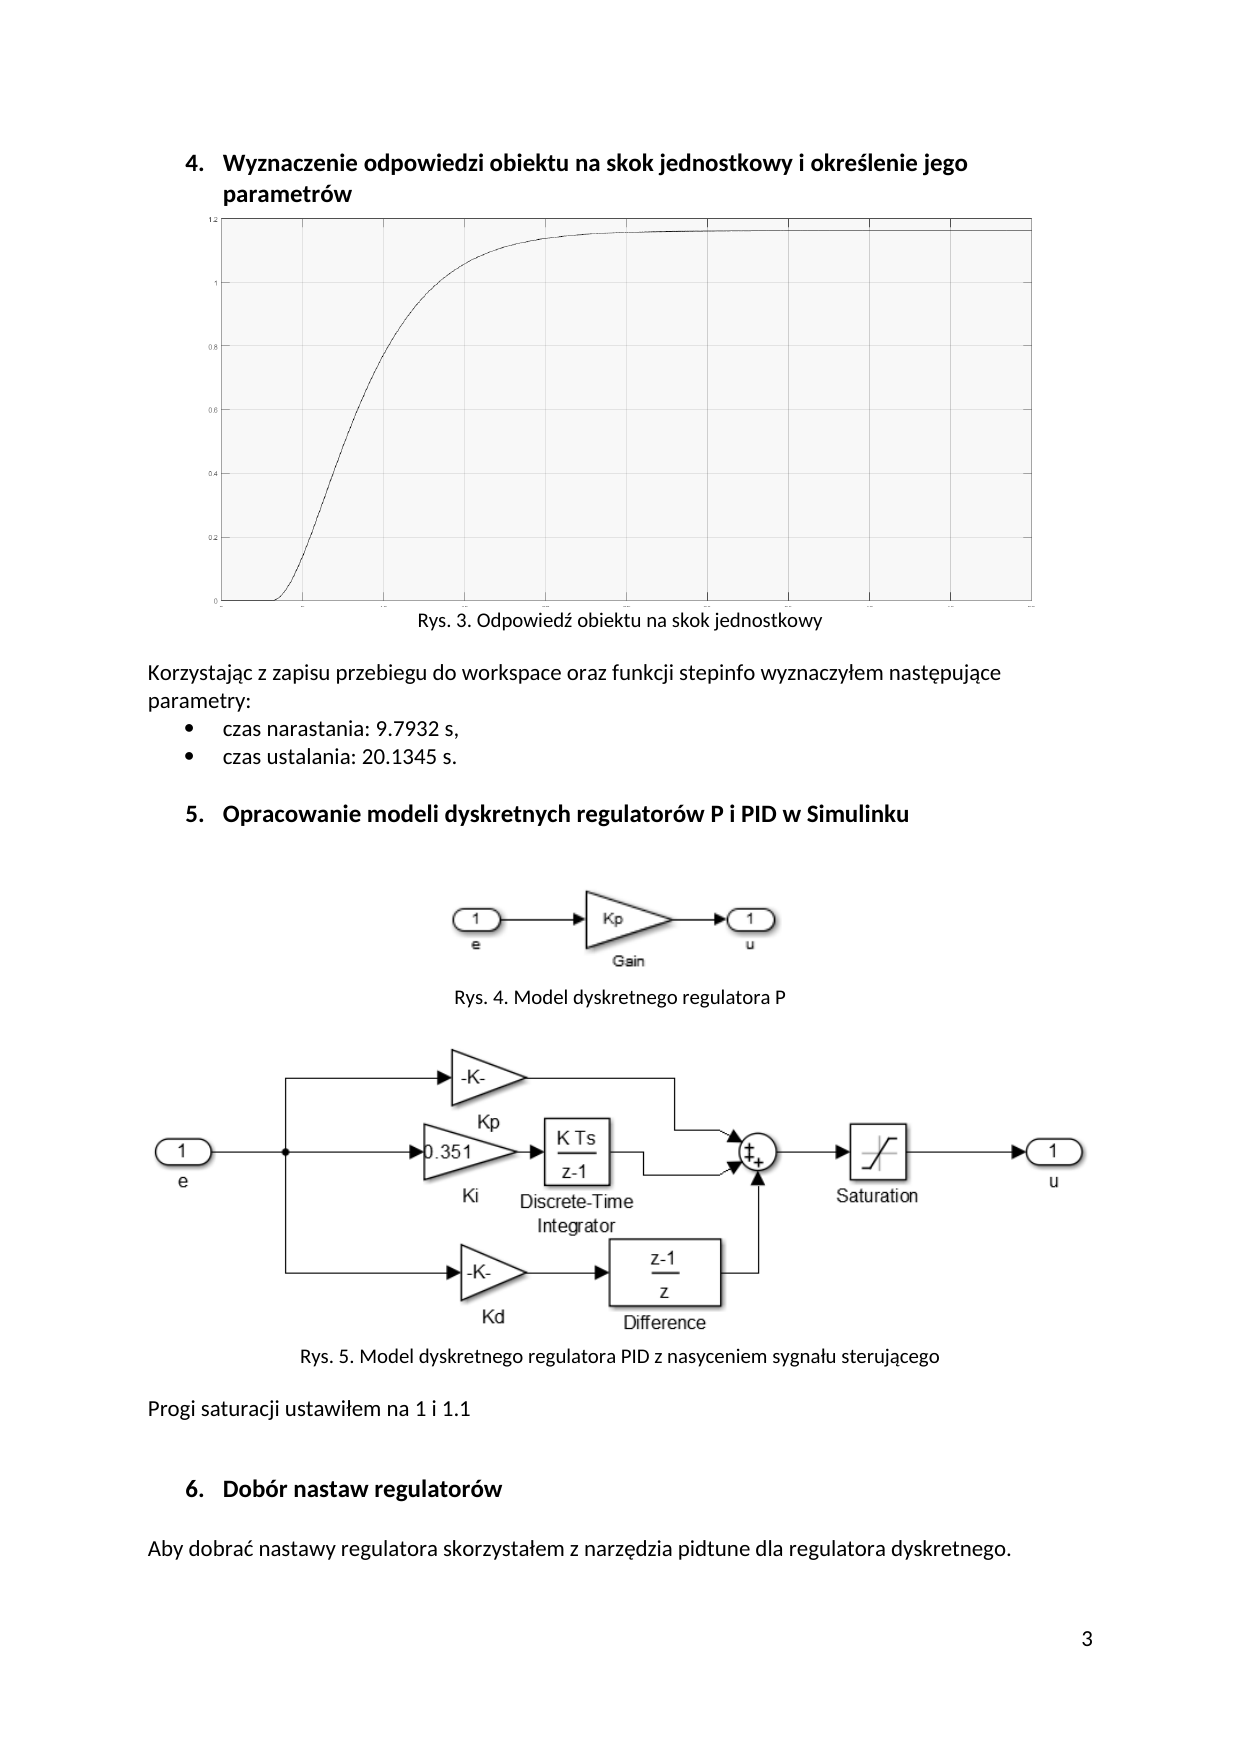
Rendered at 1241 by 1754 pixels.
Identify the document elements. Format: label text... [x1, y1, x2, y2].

list czas narastania: 9.7932 s, [185, 714, 1093, 742]
picture [445, 859, 795, 984]
text Aby dobrać nastawy regulatora skorzystałem z narzędzia pidtune dla regulatora dyskretnego. [148, 1534, 1093, 1562]
text Progi saturacji ustawiłem na 1 i 1.1 [148, 1394, 1093, 1422]
text Rys. 5. Model dyskretnego regulatora PID z nasyceniem sygnału sterującego [148, 1343, 1093, 1368]
text Rys. 4. Model dyskretnego regulatora P [148, 984, 1093, 1009]
list Dobór nastaw regulatorów [185, 1473, 1093, 1503]
text Korzystając z zapisu przebiegu do workspace oraz funkcji stepinfo wyznaczyłem następujące parametry: [148, 658, 1093, 714]
list Wyznaczenie odpowiedzi obiektu na skok jednostkowy i określenie jego parametrów [185, 148, 1093, 209]
picture [147, 1035, 1093, 1343]
picture [205, 208, 1035, 607]
list Opracowanie modeli dyskretnych regulatorów P i PID w Simulinku [185, 798, 1093, 828]
text Rys. 3. Odpowiedź obiektu na skok jednostkowy [148, 607, 1093, 632]
list czas ustalania: 20.1345 s. [185, 742, 1093, 770]
